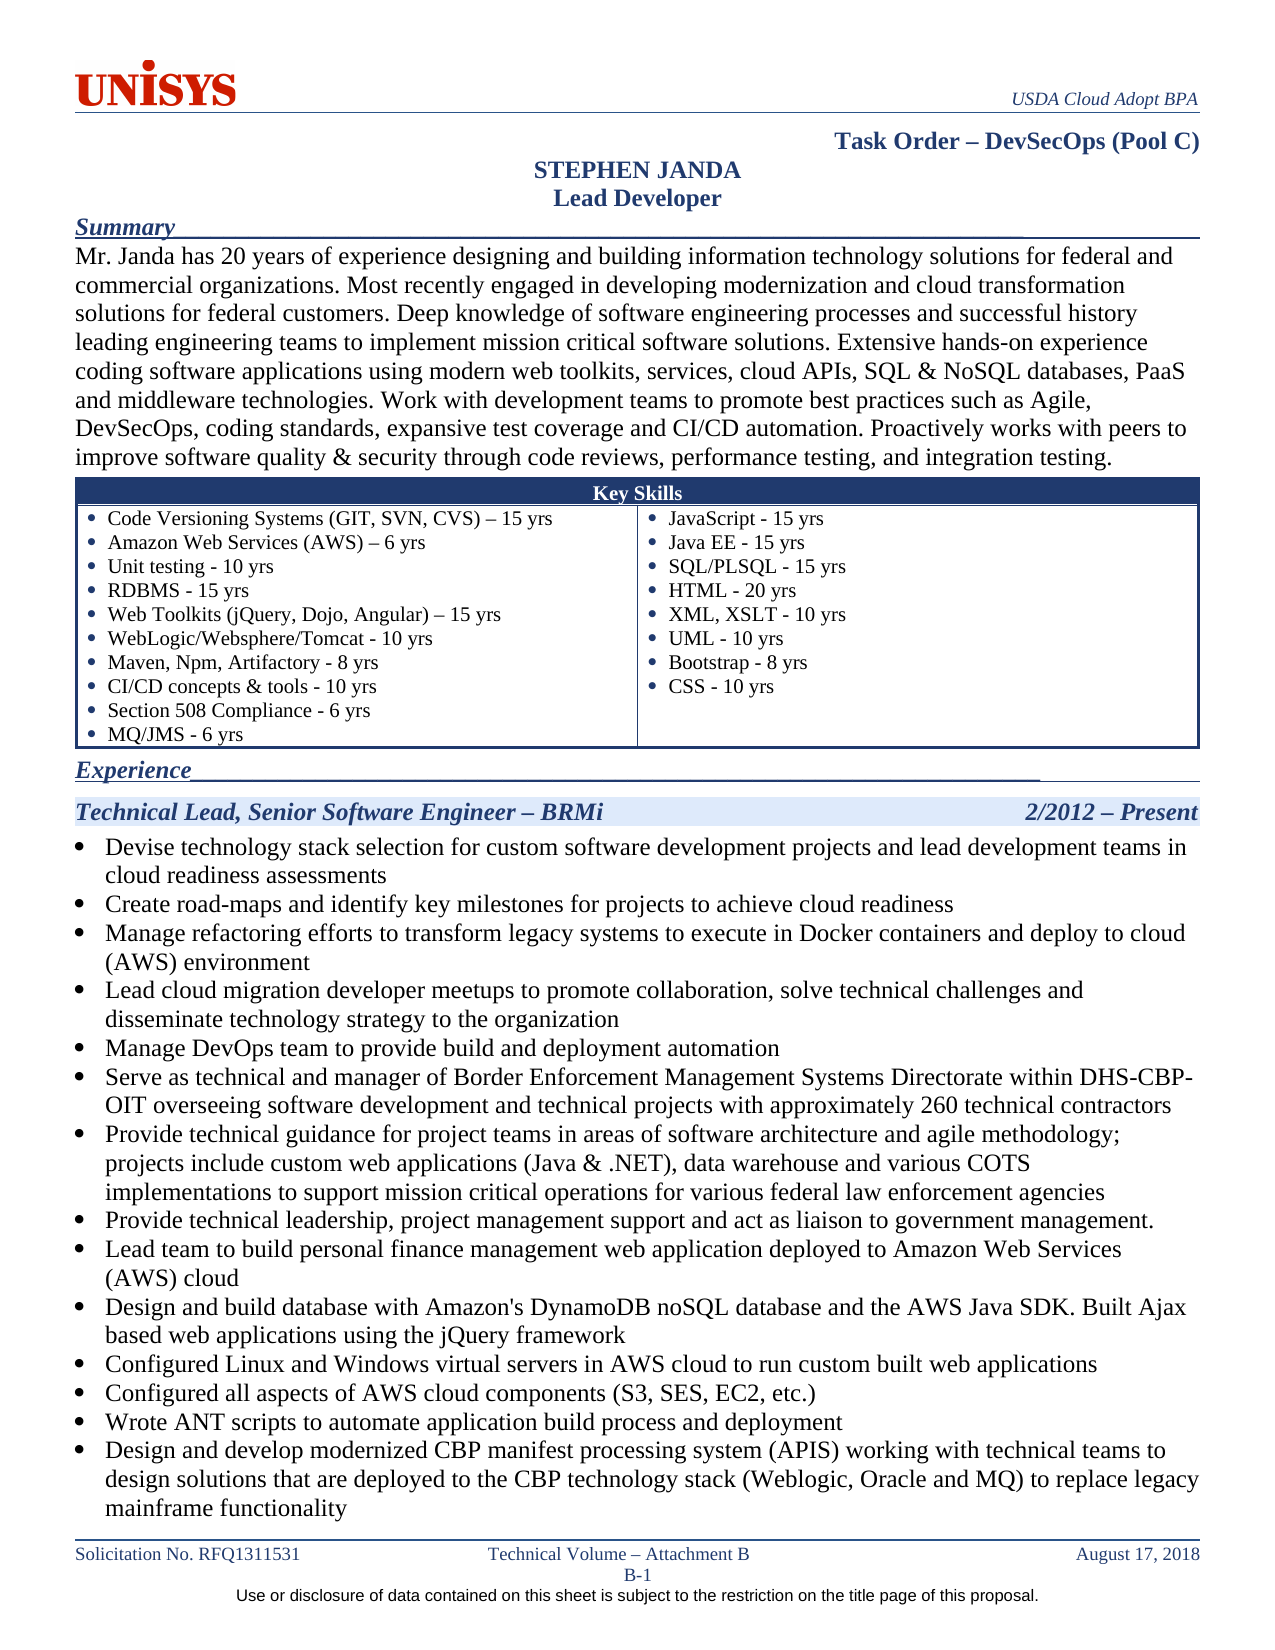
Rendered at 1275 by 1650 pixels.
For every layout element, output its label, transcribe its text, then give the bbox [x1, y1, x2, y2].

list Wrote ANT scripts to automate application build process and deployment [75, 1407, 1200, 1436]
table_header Key Skills [78, 480, 1197, 504]
text Mr. Janda has 20 years of experience designing and building information technology solutions for federal and commercial organizations. Most recently engaged in developing modernization and cloud transformation solutions for federal customers. Deep knowledge of software engineering processes and successful history leading engineering teams to implement mission critical software solutions. Extensive hands-on experience coding software applications using modern web toolkits, services, cloud APIs, SQL & NoSQL databases, PaaS and middleware technologies. Work with development teams to promote best practices such as Agile, DevSecOps, coding standards, expansive test coverage and CI/CD automation. Proactively works with peers to improve software quality & security through code reviews, performance testing, and integration testing. [75, 241, 1200, 471]
list Design and build database with Amazon's DynamoDB noSQL database and the AWS Java SDK. Built Ajax based web applications using the jQuery framework [75, 1292, 1200, 1349]
list Create road-maps and identify key milestones for projects to achieve cloud readiness [75, 889, 1200, 918]
list Provide technical leadership, project management support and act as liaison to government management. [75, 1206, 1200, 1234]
text STEPHEN JANDA [75, 155, 1200, 183]
text Technical Lead, Senior Software Engineer – BRMi 2/2012 – Present [75, 797, 1200, 826]
text Task Order – DevSecOps (Pool C) [75, 126, 1200, 155]
list Configured Linux and Windows virtual servers in AWS cloud to run custom built web applications [75, 1349, 1200, 1378]
list Serve as technical and manager of Border Enforcement Management Systems Directorate within DHS-CBP-OIT overseeing software development and technical projects with approximately 260 technical contractors [75, 1062, 1200, 1119]
list Lead cloud migration developer meetups to promote collaboration, solve technical challenges and disseminate technology strategy to the organization [75, 976, 1200, 1033]
list Design and develop modernized CBP manifest processing system (APIS) working with technical teams to design solutions that are deployed to the CBP technology stack (Weblogic, Oracle and MQ) to replace legacy mainframe functionality [75, 1436, 1200, 1522]
list Manage DevOps team to provide build and deployment automation [75, 1033, 1200, 1062]
text Lead Developer [75, 183, 1200, 212]
table_cell JavaScript - 15 yrs Java EE - 15 yrs SQL/PLSQL - 15 yrs HTML - 20 yrs XML, XSLT - 10 yrs UML - 10 yrs Bootstrap - 8 yrs CSS - 10 yrs [638, 506, 1197, 746]
list Manage refactoring efforts to transform legacy systems to execute in Docker containers and deploy to cloud (AWS) environment [75, 918, 1200, 976]
list Lead team to build personal finance management web application deployed to Amazon Web Services (AWS) cloud [75, 1234, 1200, 1292]
list Devise technology stack selection for custom software development projects and lead development teams in cloud readiness assessments [75, 832, 1200, 889]
text Experience____________________________________________________________________ [75, 756, 1200, 781]
picture [75, 60, 236, 106]
list Configured all aspects of AWS cloud components (S3, SES, EC2, etc.) [75, 1378, 1200, 1407]
table_cell Code Versioning Systems (GIT, SVN, CVS) – 15 yrs Amazon Web Services (AWS) – 6 yrs Unit testing - 10 yrs RDBMS - 15 yrs Web Toolkits (jQuery, Dojo, Angular) – 15 yrs WebLogic/Websphere/Tomcat - 10 yrs Maven, Npm, Artifactory - 8 yrs CI/CD concepts & tools - 10 yrs Section 508 Compliance - 6 yrs MQ/JMS - 6 yrs [78, 506, 637, 746]
text Summary____________________________________________________________________ [75, 212, 1200, 237]
list Provide technical guidance for project teams in areas of software architecture and agile methodology; projects include custom web applications (Java & .NET), data warehouse and various COTS implementations to support mission critical operations for various federal law enforcement agencies [75, 1119, 1200, 1206]
